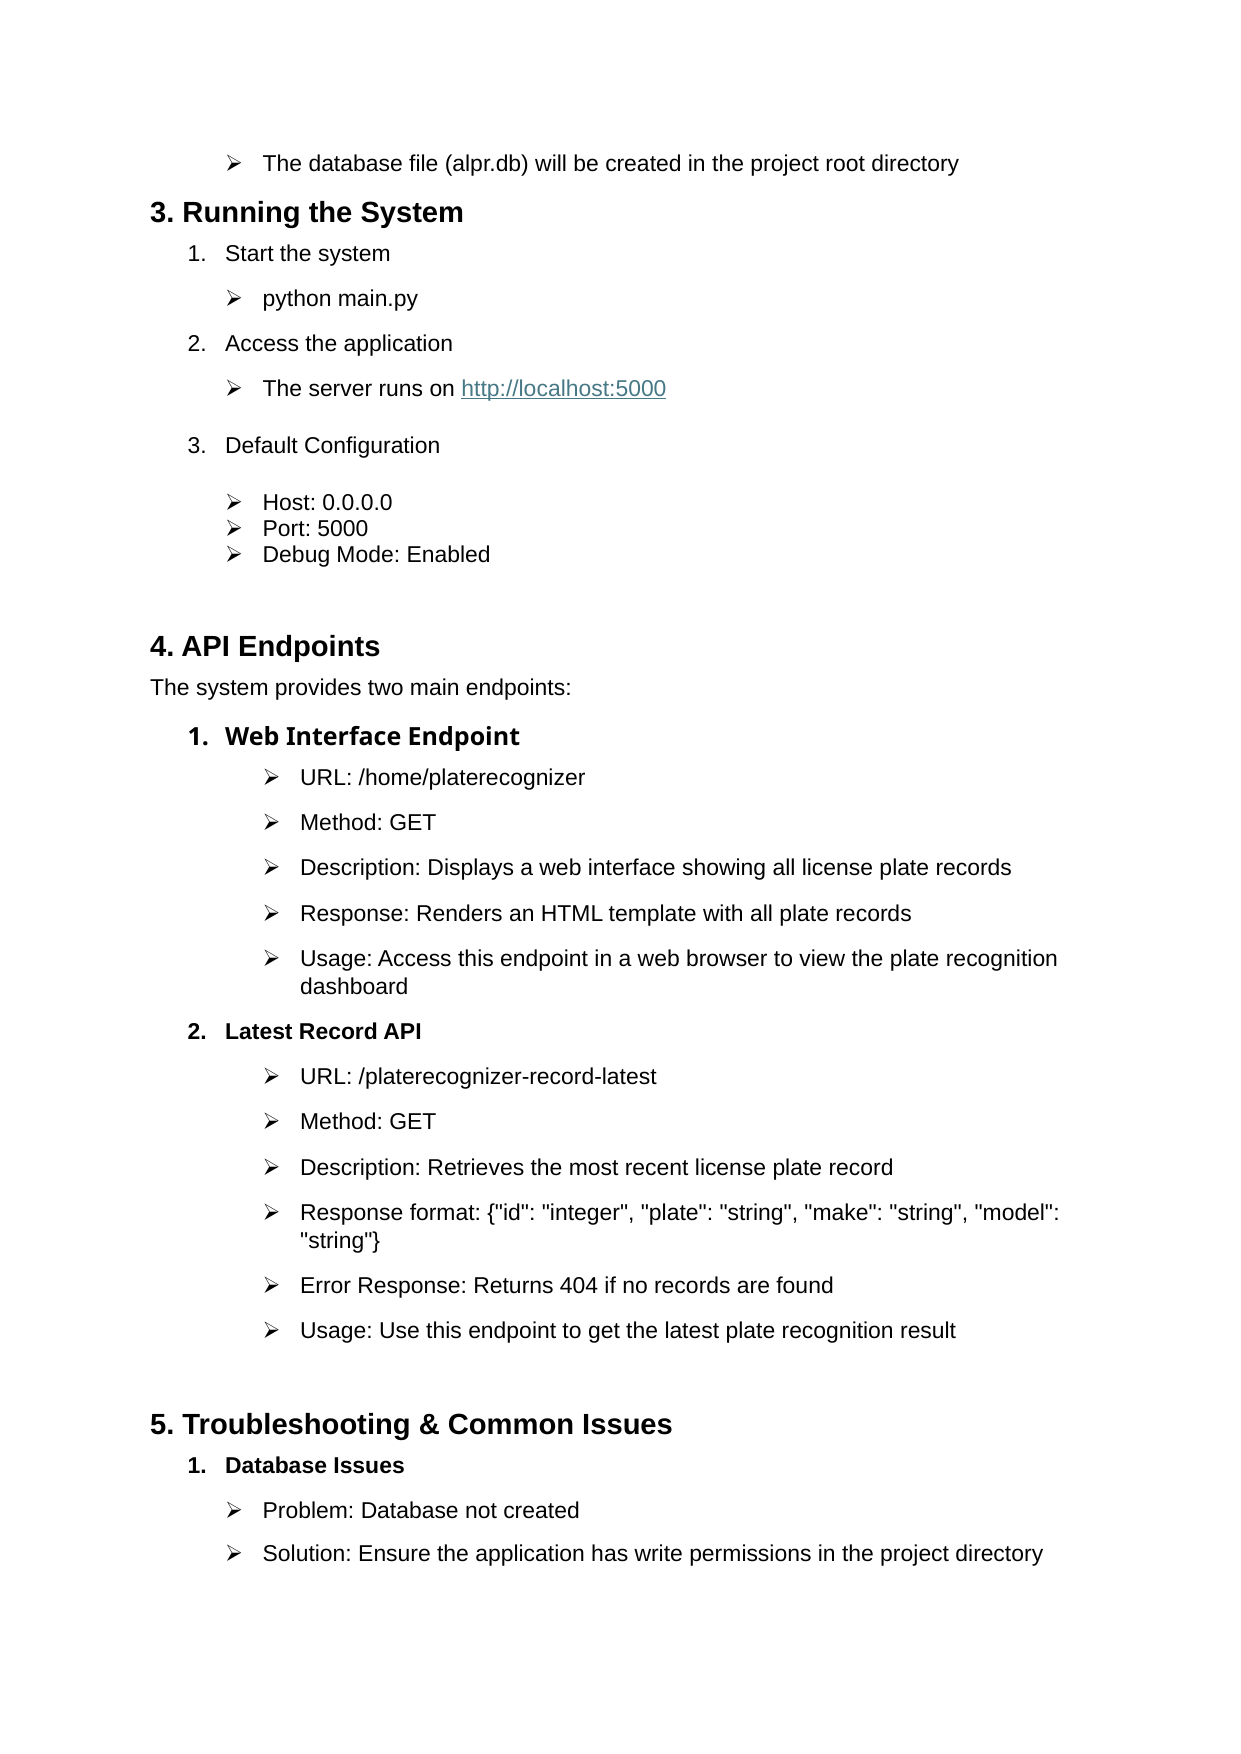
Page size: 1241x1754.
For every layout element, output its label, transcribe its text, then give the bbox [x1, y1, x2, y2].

list Solution: Ensure the application has write permissions in the project directory [225, 1540, 1090, 1566]
subtitle 5. Troubleshooting & Common Issues [150, 1407, 1090, 1441]
list Description: Retrieves the most recent license plate record [262, 1153, 1090, 1180]
list Host: 0.0.0.0 [225, 489, 1090, 515]
list Response format: {"id": "integer", "plate": "string", "make": "string", "model": "string"} [262, 1198, 1090, 1253]
list URL: /home/platerecognizer [262, 764, 1090, 791]
subtitle Web Interface Endpoint [187, 719, 1090, 753]
list Latest Record API [187, 1018, 1090, 1044]
list Method: GET [262, 1108, 1090, 1135]
list Database Issues [187, 1452, 1090, 1478]
subtitle 4. API Endpoints [150, 629, 1090, 663]
list The database file (alpr.db) will be created in the project root directory [225, 150, 1090, 176]
list Problem: Database not created [225, 1497, 1090, 1523]
list Access the application [187, 330, 1090, 356]
list Method: GET [262, 809, 1090, 836]
list Debug Mode: Enabled [225, 541, 1090, 568]
list Default Configuration [187, 432, 1090, 458]
list URL: /platerecognizer-record-latest [262, 1063, 1090, 1089]
list Port: 5000 [225, 515, 1090, 541]
list Description: Displays a web interface showing all license plate records [262, 854, 1090, 881]
list python main.py [225, 285, 1090, 311]
list Start the system [187, 239, 1090, 266]
list Usage: Access this endpoint in a web browser to view the plate recognition dashboard [262, 944, 1090, 999]
list Usage: Use this endpoint to get the latest plate recognition result [262, 1317, 1090, 1343]
list Error Response: Returns 404 if no records are found [262, 1272, 1090, 1298]
list Response: Renders an HTML template with all plate records [262, 899, 1090, 926]
text The system provides two main endpoints: [150, 674, 1090, 700]
list The server runs on http://localhost:5000 [225, 375, 1090, 401]
subtitle 3. Running the System [150, 195, 1090, 229]
